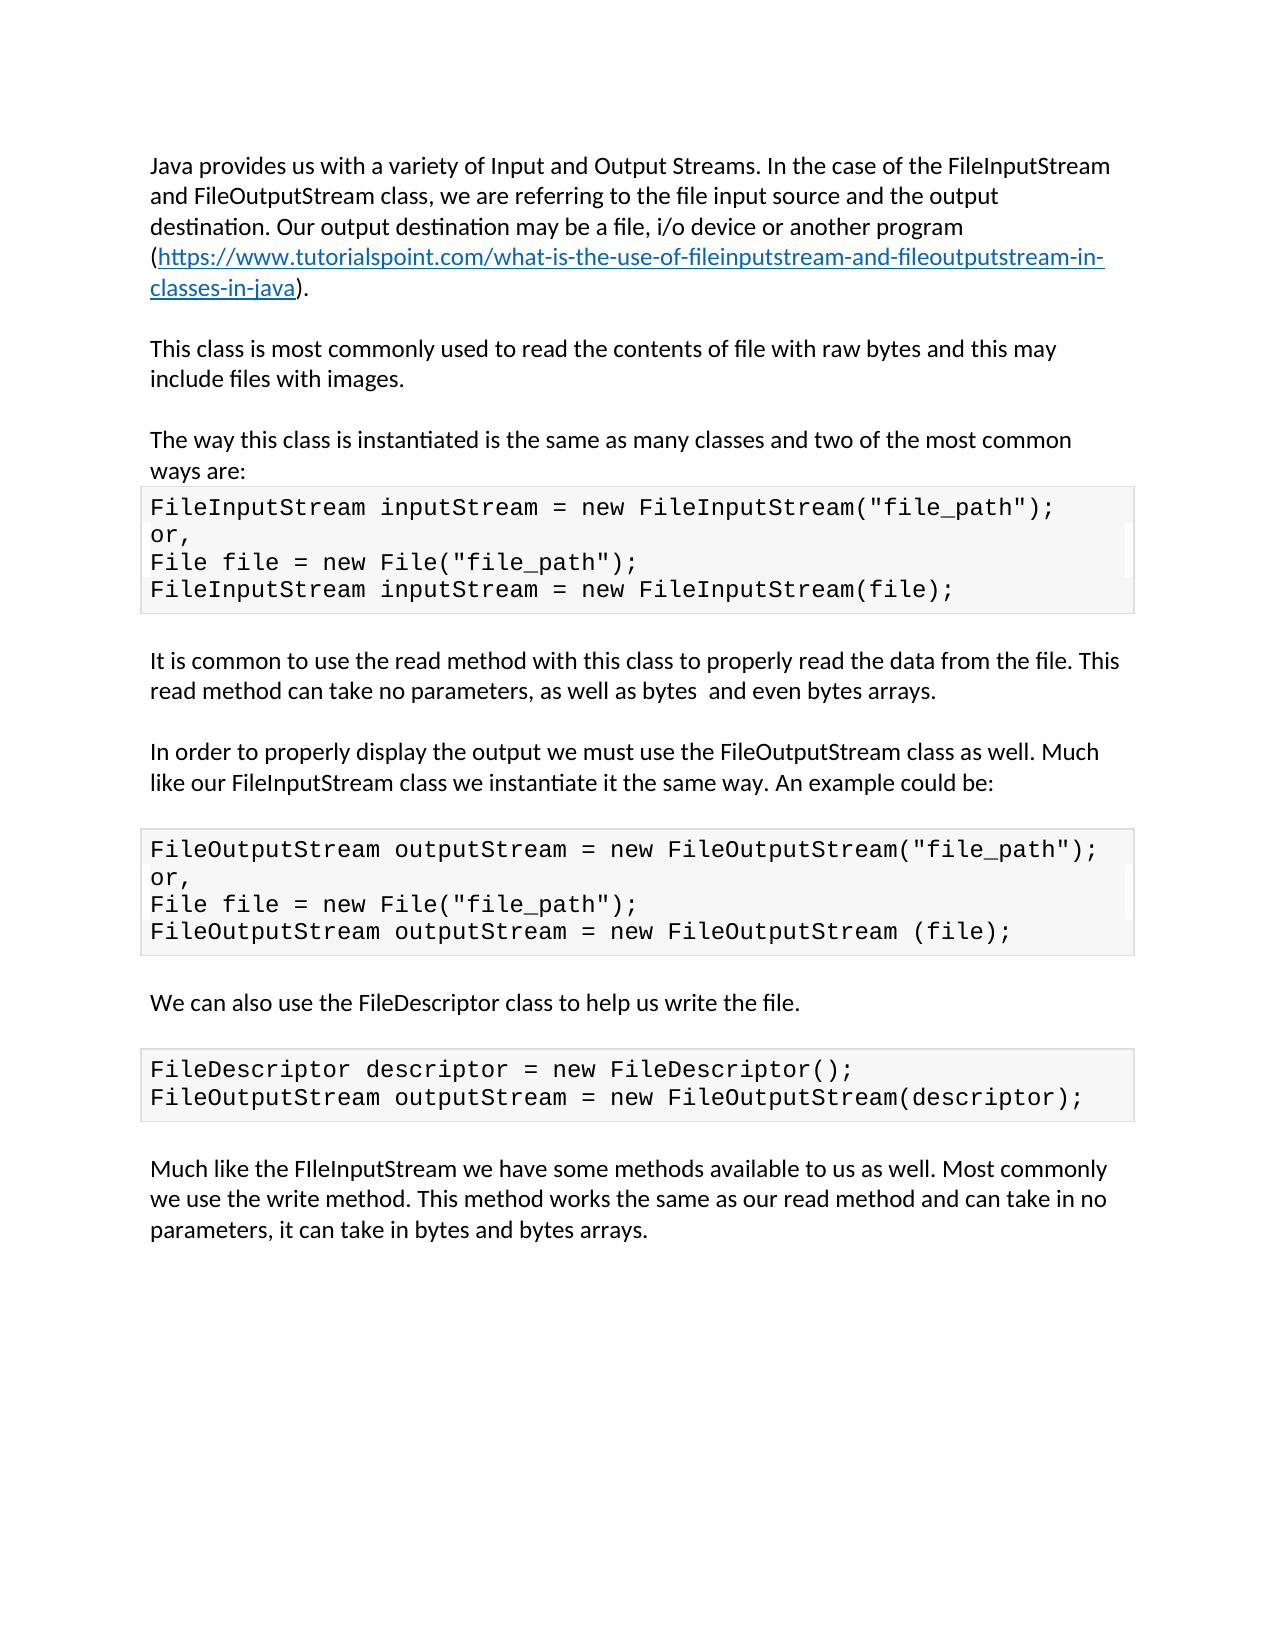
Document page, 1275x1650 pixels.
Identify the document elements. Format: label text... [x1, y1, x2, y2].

text FileOutputStream outputStream = new FileOutputStream (file); [142, 909, 1133, 955]
text The way this class is instantiated is the same as many classes and two of the most common ways are: [150, 425, 1125, 486]
text We can also use the FileDescriptor class to help us write the file. [150, 987, 1125, 1017]
text File file = new File("file_path"); [150, 892, 1125, 909]
text or, [150, 523, 1125, 550]
text Java provides us with a variety of Input and Output Streams. In the case of the FileInputStream and FileOutputStream class, we are referring to the file input source and the output destination. Our output destination may be a file, i/o device or another program (https://www.tutorialspoint.com/what-is-the-use-of-fileinputstream-and-fileoutputstream-in-classes-in-java). [150, 150, 1125, 303]
text FileDescriptor descriptor = new FileDescriptor(); [142, 1050, 1133, 1075]
text Much like the FIleInputStream we have some methods available to us as well. Most commonly we use the write method. This method works the same as our read method and can take in no parameters, it can take in bytes and bytes arrays. [150, 1153, 1125, 1244]
text FileInputStream inputStream = new FileInputStream(file); [142, 567, 1133, 613]
text FileOutputStream outputStream = new FileOutputStream("file_path"); [142, 830, 1133, 865]
text or, [150, 865, 1125, 892]
text FileOutputStream outputStream = new FileOutputStream(descriptor); [142, 1075, 1133, 1121]
text File file = new File("file_path"); [150, 550, 1125, 567]
text This class is most commonly used to read the contents of file with raw bytes and this may include files with images. [150, 333, 1125, 394]
text In order to properly display the output we must use the FileOutputStream class as well. Much like our FileInputStream class we instantiate it the same way. An example could be: [150, 736, 1125, 797]
text FileInputStream inputStream = new FileInputStream("file_path"); [142, 487, 1133, 523]
text It is common to use the read method with this class to properly read the data from the file. This read method can take no parameters, as well as bytes and even bytes arrays. [150, 614, 1125, 706]
